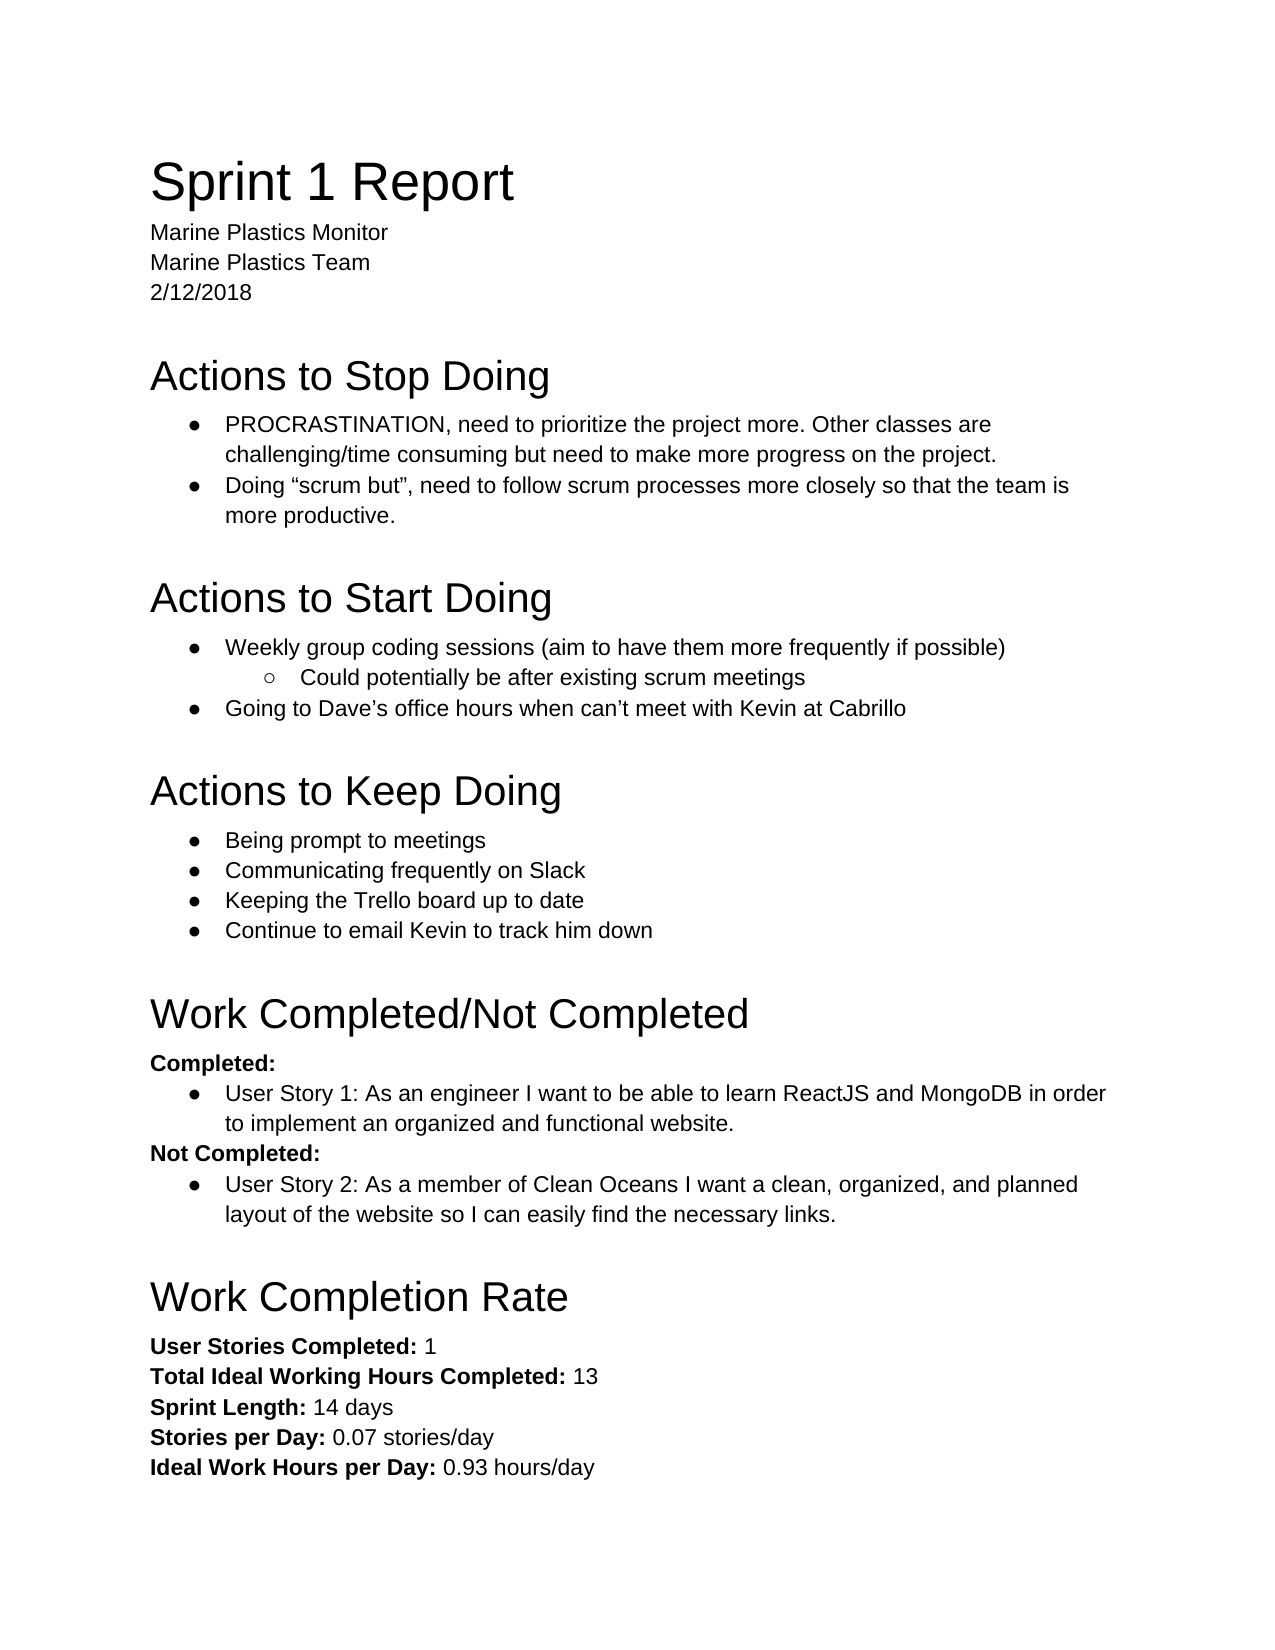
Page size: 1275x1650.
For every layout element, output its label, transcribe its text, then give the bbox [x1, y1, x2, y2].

list Weekly group coding sessions (aim to have them more frequently if possible) [187, 634, 1125, 661]
list User Story 2: As a member of Clean Oceans I want a clean, organized, and planned layout of the website so I can easily find the necessary links. [187, 1171, 1125, 1227]
list Going to Dave’s office hours when can’t meet with Kevin at Cabrillo [187, 694, 1125, 721]
subtitle Work Completed/Not Completed [150, 989, 1125, 1037]
text Ideal Work Hours per Day: 0.93 hours/day [150, 1454, 1125, 1480]
text Marine Plastics Monitor [150, 218, 1125, 245]
text Sprint Length: 14 days [150, 1393, 1125, 1420]
text Total Ideal Working Hours Completed: 13 [150, 1363, 1125, 1390]
subtitle Actions to Keep Doing [150, 766, 1125, 814]
list Continue to email Kevin to track him down [187, 917, 1125, 944]
text User Stories Completed: 1 [150, 1333, 1125, 1359]
text Completed: [150, 1050, 1125, 1076]
list Keeping the Trello board up to date [187, 887, 1125, 914]
text Not Completed: [150, 1140, 1125, 1167]
subtitle Work Completion Rate [150, 1273, 1125, 1321]
text 2/12/2018 [150, 279, 1125, 305]
list PROCRASTINATION, need to prioritize the project more. Other classes are challenging/time consuming but need to make more progress on the project. [187, 411, 1125, 468]
list Could potentially be after existing scrum meetings [262, 664, 1125, 691]
title Sprint 1 Report [150, 150, 1125, 212]
subtitle Actions to Start Doing [150, 574, 1125, 622]
subtitle Actions to Stop Doing [150, 351, 1125, 399]
list Being prompt to meetings [187, 827, 1125, 853]
list Communicating frequently on Slack [187, 857, 1125, 883]
text Stories per Day: 0.07 stories/day [150, 1424, 1125, 1450]
list User Story 1: As an engineer I want to be able to learn ReactJS and MongoDB in order to implement an organized and functional website. [187, 1080, 1125, 1137]
text Marine Plastics Team [150, 249, 1125, 275]
list Doing “scrum but”, need to follow scrum processes more closely so that the team is more productive. [187, 472, 1125, 528]
